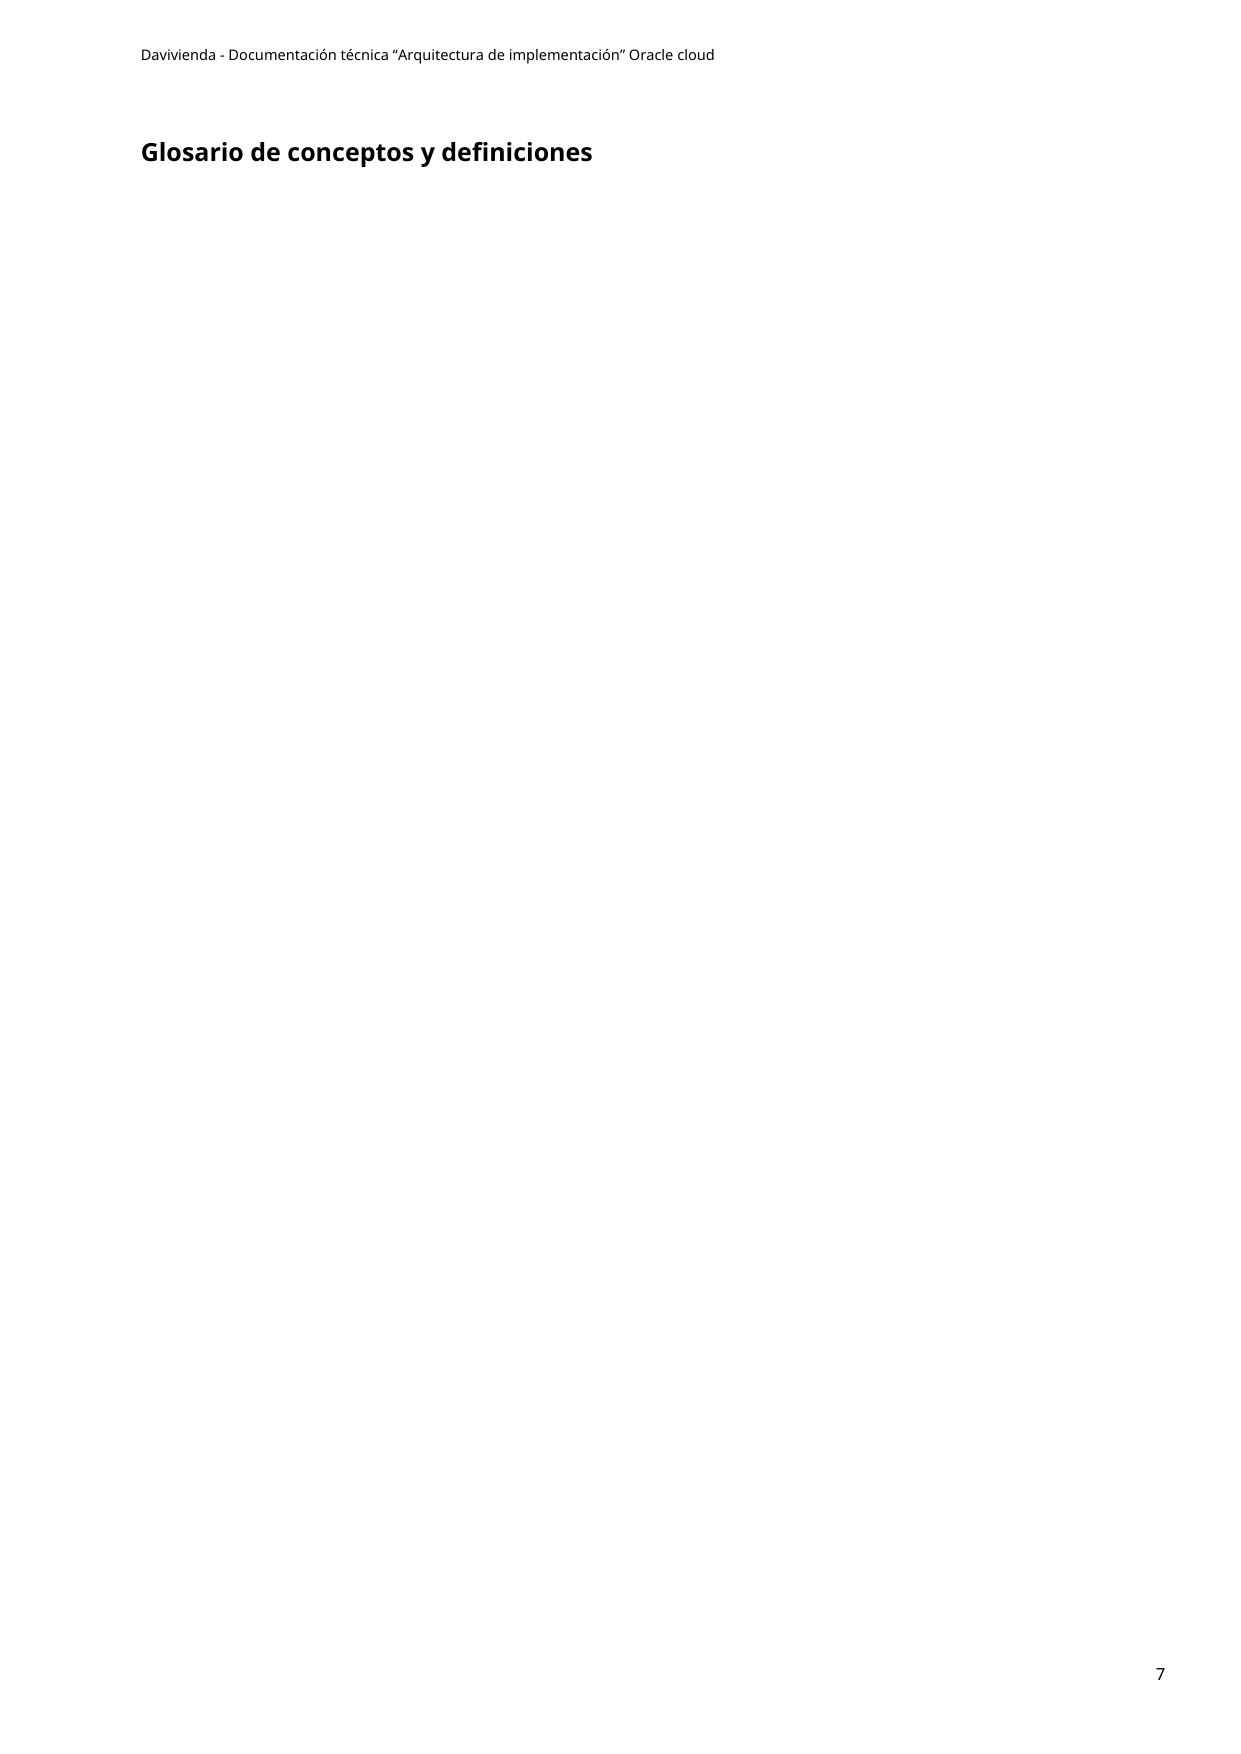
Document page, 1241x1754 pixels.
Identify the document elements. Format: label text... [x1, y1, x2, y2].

subtitle Glosario de conceptos y definiciones [141, 135, 1165, 169]
